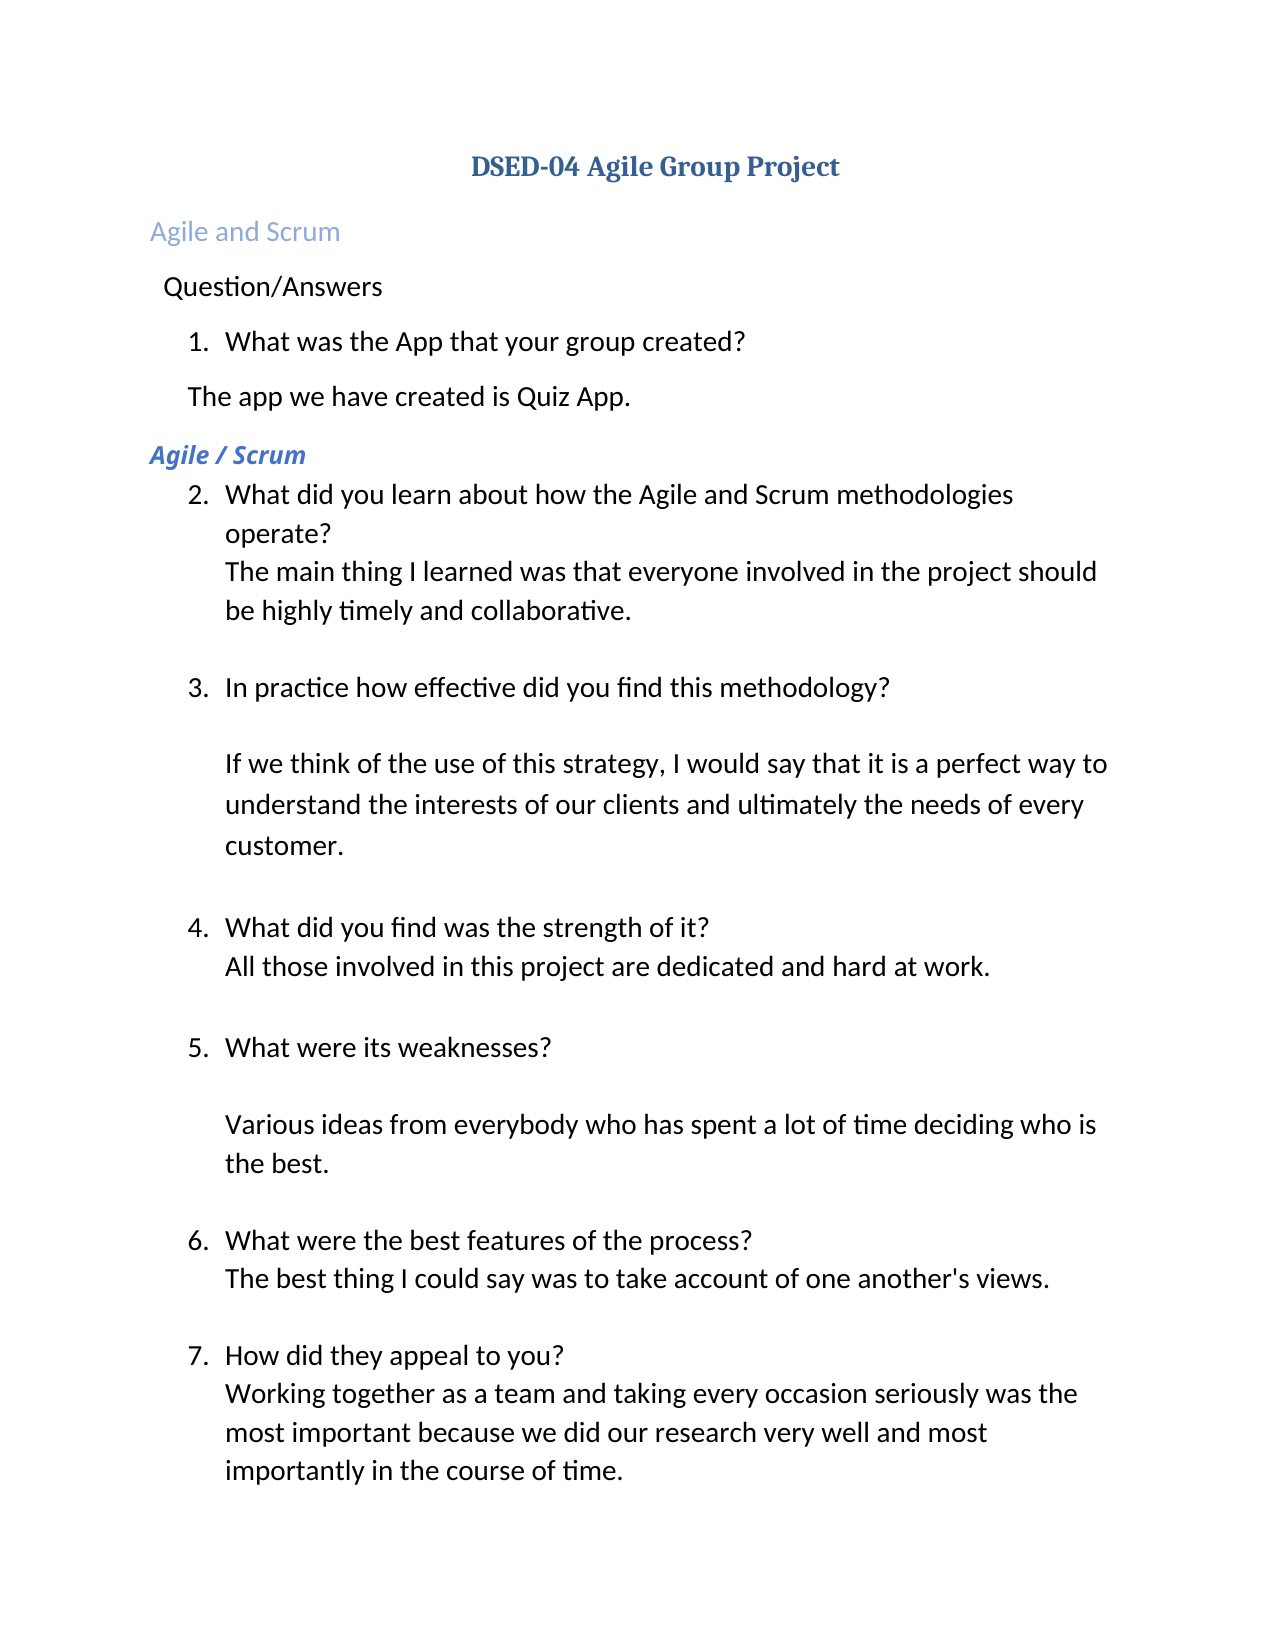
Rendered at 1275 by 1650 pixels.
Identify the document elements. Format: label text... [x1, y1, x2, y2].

list customer. [225, 827, 1125, 863]
list What were the best features of the process? [187, 1222, 1125, 1257]
text Agile and Scrum [150, 213, 1125, 248]
list Working together as a team and taking every occasion seriously was the most important because we did our research very well and most importantly in the course of time. [225, 1376, 1125, 1488]
list If we think of the use of this strategy, I would say that it is a perfect way to understand the interests of our clients and ultimately the needs of every [225, 746, 1125, 822]
text DSED-04 Agile Group Project [186, 150, 1125, 183]
list The main thing I learned was that everyone involved in the project should be highly timely and collaborative. [225, 553, 1125, 627]
subtitle Agile / Scrum [150, 437, 1125, 471]
list What did you learn about how the Agile and Scrum methodologies operate? [187, 476, 1125, 551]
list What did you find was the strength of it? [187, 909, 1125, 945]
list In practice how effective did you find this methodology? [187, 669, 1125, 704]
list What were its weaknesses? [187, 1029, 1125, 1065]
list Various ideas from everybody who has spent a lot of time deciding who is the best. [225, 1106, 1125, 1181]
list All those involved in this project are dedicated and hard at work. [225, 948, 1125, 983]
list What was the App that your group created? [187, 323, 1125, 358]
list The best thing I could say was to take account of one another's views. [225, 1260, 1125, 1296]
text The app we have created is Quiz App. [187, 378, 1125, 414]
list How did they appeal to you? [187, 1337, 1125, 1373]
text Question/Answers [150, 268, 1125, 303]
